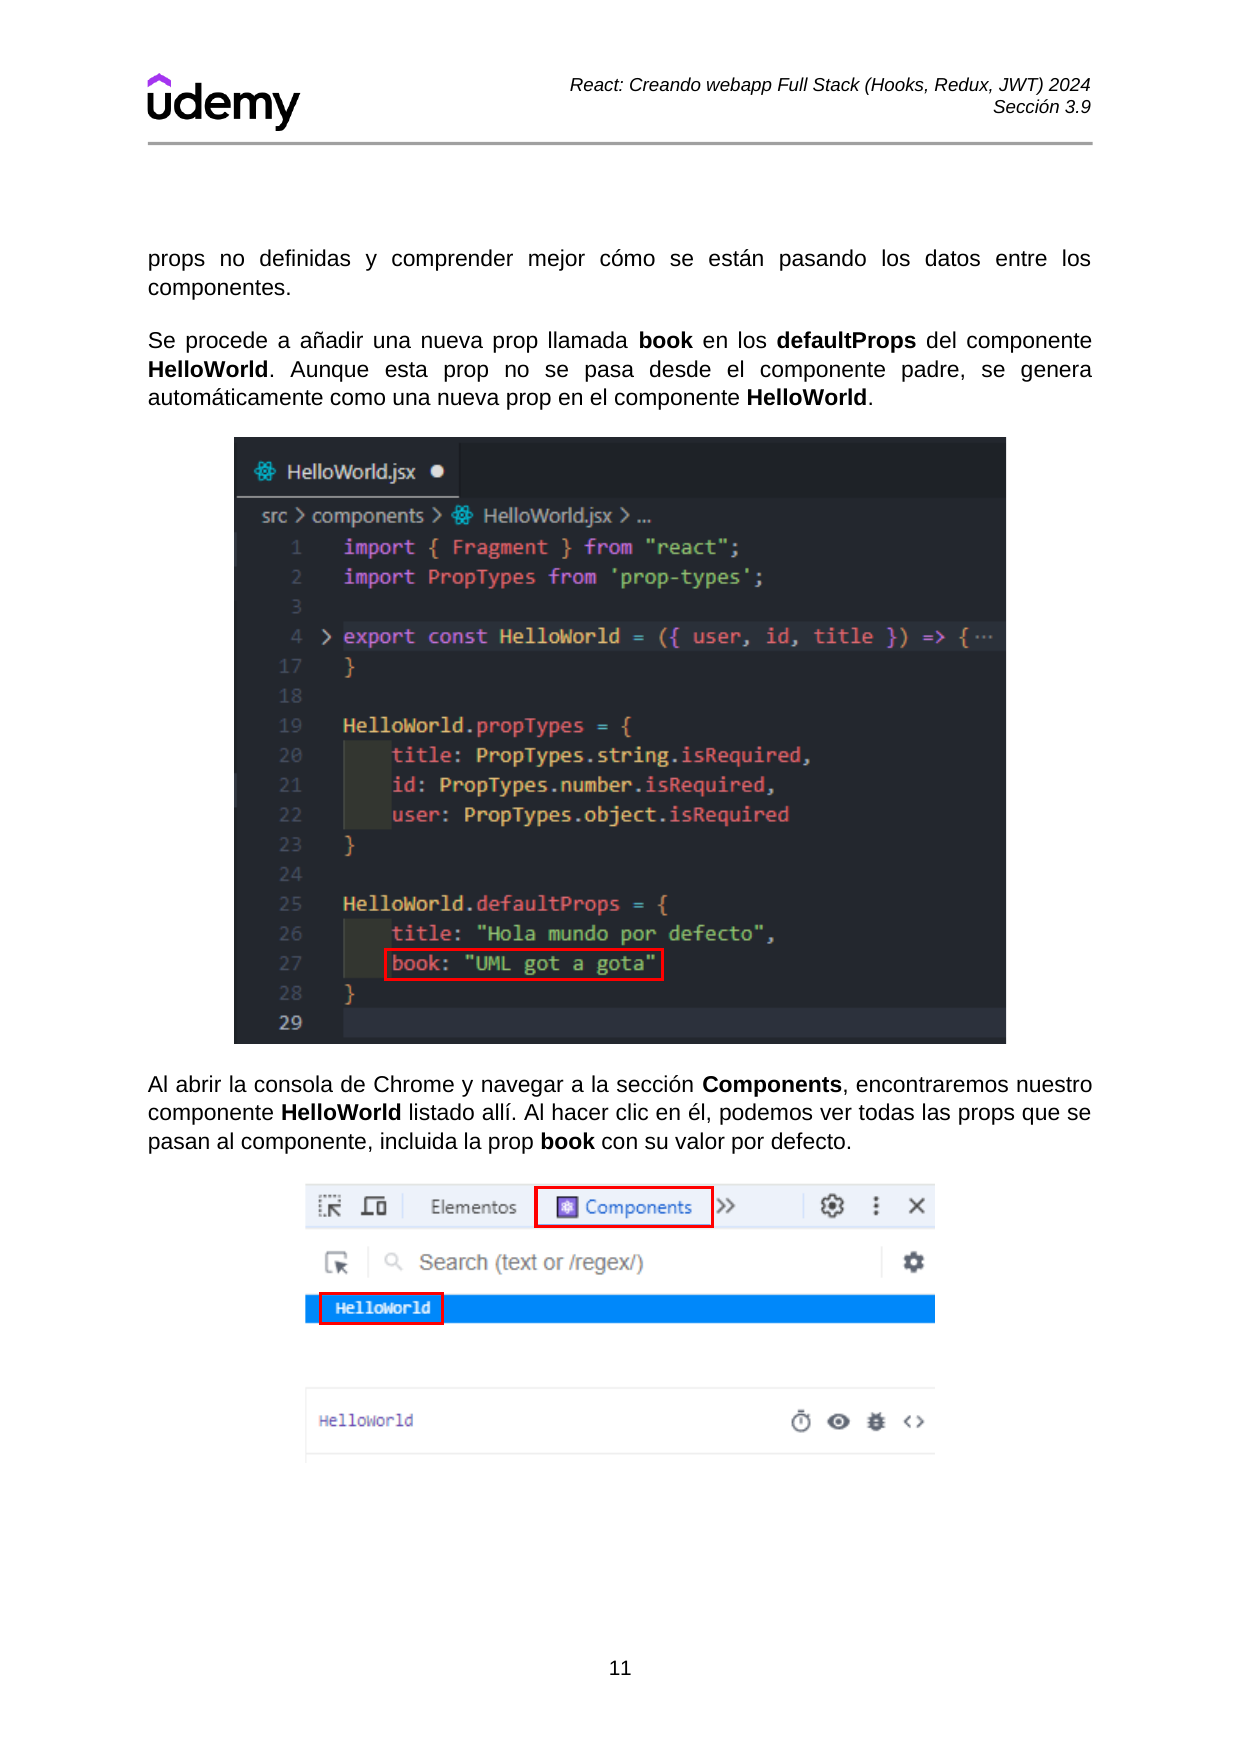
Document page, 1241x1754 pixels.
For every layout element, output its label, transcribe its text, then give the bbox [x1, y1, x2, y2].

picture [147, 73, 301, 131]
text Se procede a añadir una nueva prop llamada book en los defaultProps del componente HelloWorld. Aunque esta prop no se pasa desde el componente padre, se genera automáticamente como una nueva prop en el componente HelloWorld. [148, 327, 1092, 410]
text Al abrir la consola de Chrome y navegar a la sección Components, encontraremos nuestro componente HelloWorld listado allí. Al hacer clic en él, podemos ver todas las props que se pasan al componente, incluida la prop book con su valor por defecto. [148, 1071, 1092, 1154]
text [148, 245, 1092, 300]
picture [234, 437, 1007, 1044]
picture [305, 1181, 935, 1463]
